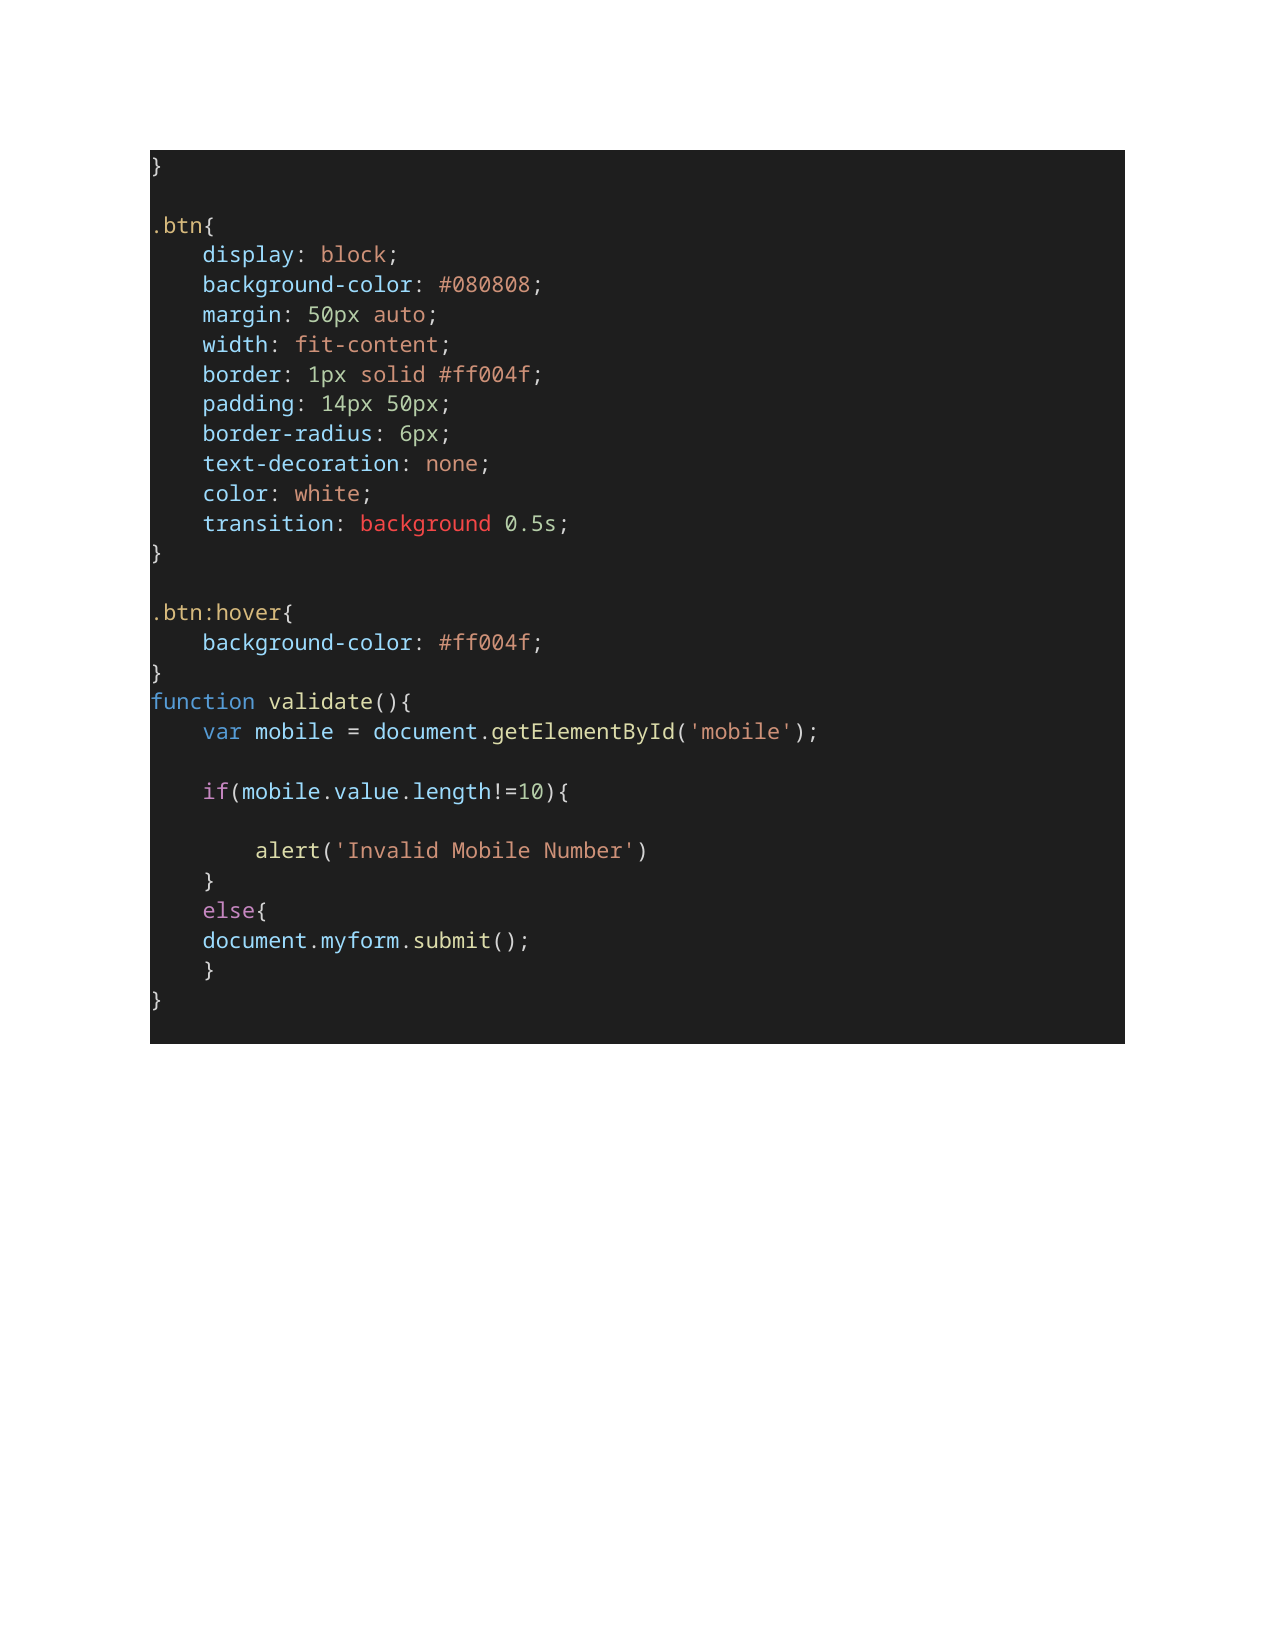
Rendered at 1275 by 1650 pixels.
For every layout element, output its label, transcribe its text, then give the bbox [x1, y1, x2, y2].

text alert('Invalid Mobile Number') [150, 835, 1125, 865]
text .btn:hover{ [150, 597, 1125, 627]
text display: block; [150, 239, 1125, 269]
text border: 1px solid #ff004f; [150, 358, 1125, 388]
text padding: 14px 50px; [150, 388, 1125, 418]
text } [150, 537, 1125, 567]
text background-color: #080808; [150, 269, 1125, 299]
text .btn{ [150, 209, 1125, 239]
text } [150, 984, 1125, 1014]
text if(mobile.value.length!=10){ [150, 776, 1125, 805]
text document.myform.submit(); [150, 924, 1125, 954]
text background-color: #ff004f; [150, 627, 1125, 656]
text border-radius: 6px; [150, 418, 1125, 448]
text else{ [150, 895, 1125, 924]
text function validate(){ [150, 686, 1125, 716]
text } [150, 865, 1125, 895]
text } [150, 150, 1125, 180]
text } [150, 954, 1125, 984]
text width: fit-content; [150, 329, 1125, 358]
text } [150, 656, 1125, 686]
text margin: 50px auto; [150, 299, 1125, 329]
text var mobile = document.getElementById('mobile'); [150, 716, 1125, 746]
text color: white; [150, 478, 1125, 507]
text text-decoration: none; [150, 448, 1125, 478]
text transition: background 0.5s; [150, 507, 1125, 537]
